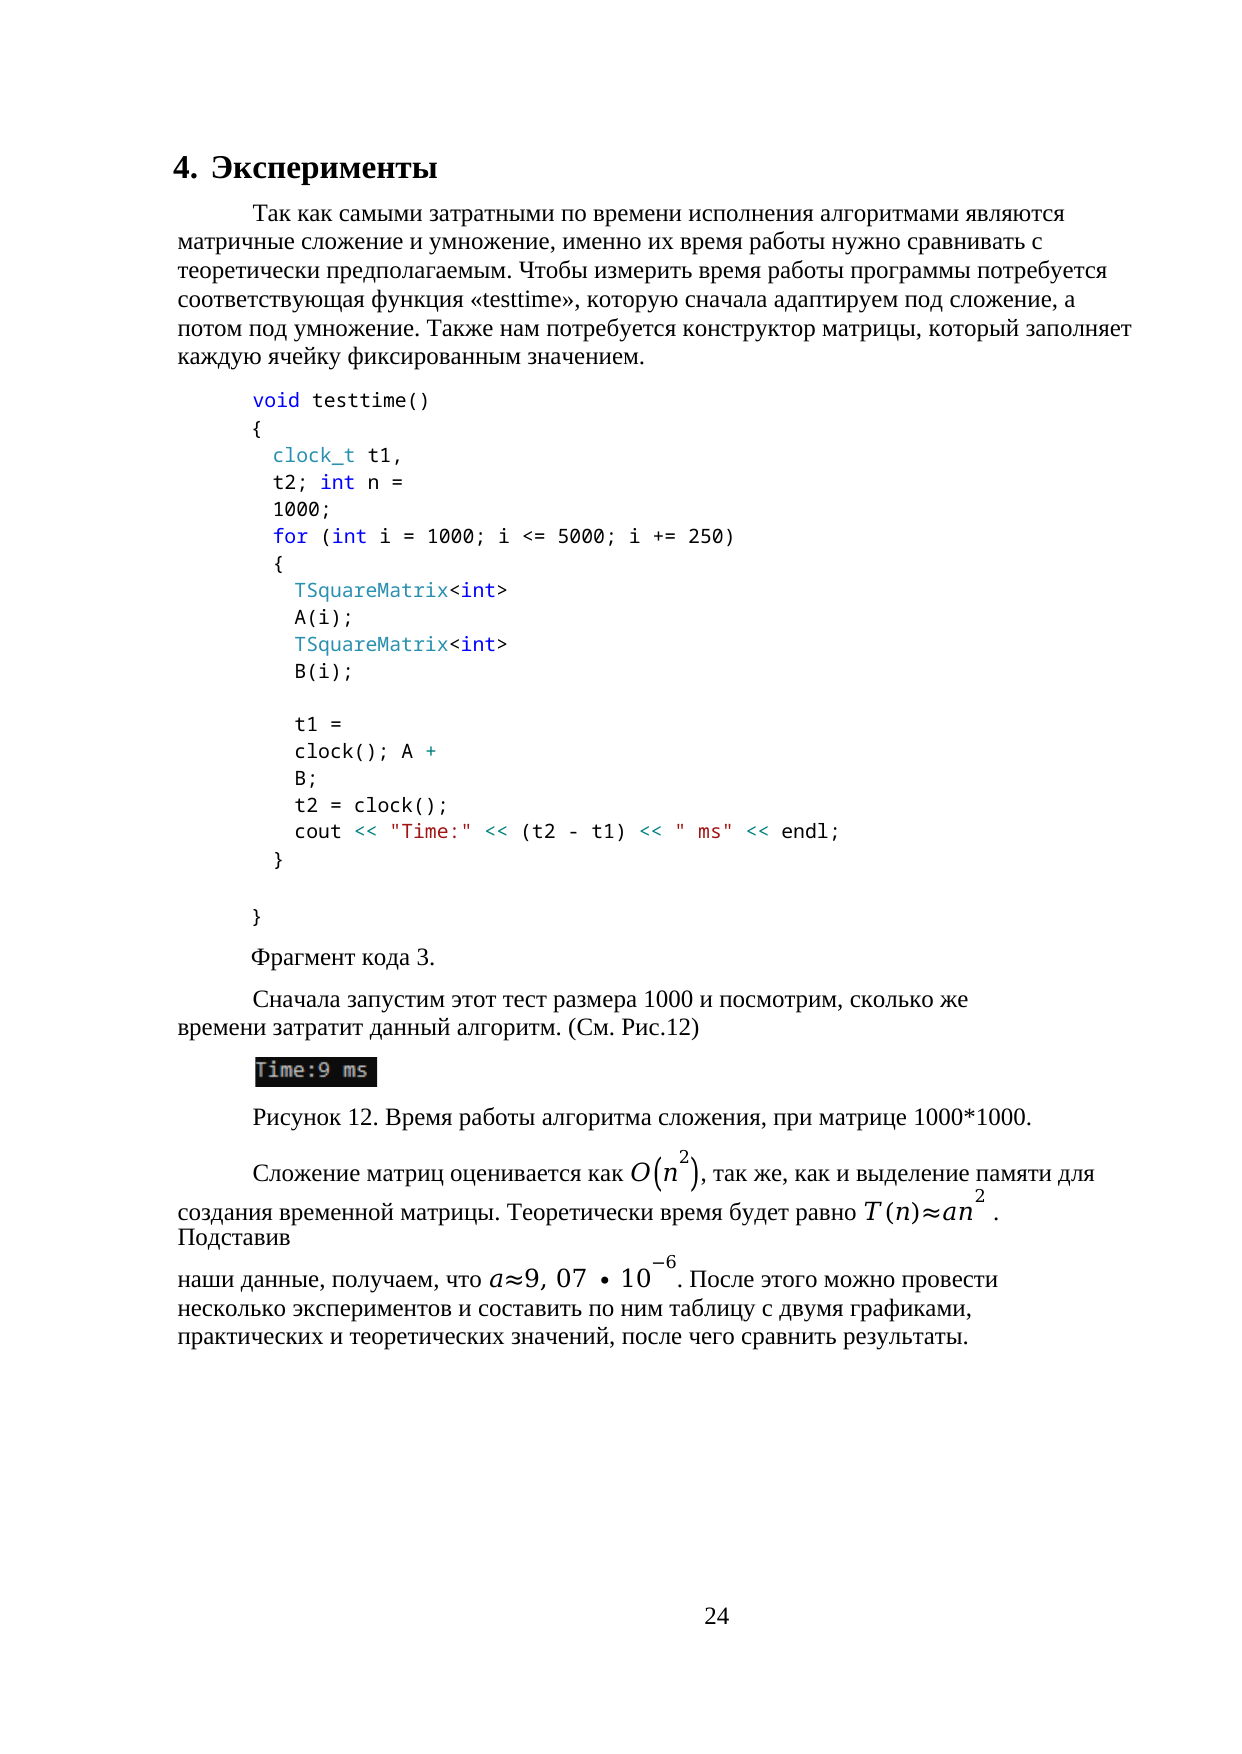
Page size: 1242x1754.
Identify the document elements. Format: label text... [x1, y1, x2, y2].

text for (int i = 1000; i <= 5000; i += 250) [272, 522, 1210, 549]
subtitle Рисунок 12. Время работы алгоритма сложения, при матрице 1000*1000. [252, 1068, 1210, 1130]
text cout << "Time:" << (t2 - t1) << " ms" << endl; [294, 818, 1210, 845]
text TSquareMatrix<int> A(i); TSquareMatrix<int> B(i); [294, 576, 555, 684]
text void testtime() [252, 387, 1210, 414]
text { [272, 549, 1210, 576]
subtitle Так как самыми затратными по времени исполнения алгоритмами являются матричные сложение и умножение, именно их время работы нужно сравнивать с теоретически предполагаемым. Чтобы измерить время работы программы потребуется соответствующая функция «testtime», которую сначала адаптируем под сложение, а потом под умножение. Также нам потребуется конструктор матрицы, который заполняет каждую ячейку фиксированным значением. [177, 198, 1142, 370]
text } [251, 902, 1210, 929]
subtitle Эксперименты [173, 147, 1210, 185]
picture [255, 1057, 378, 1087]
text t2 = clock(); [294, 791, 1210, 818]
subtitle Фрагмент кода 3. [251, 942, 1210, 971]
subtitle Сначала запустим этот тест размера 1000 и посмотрим, сколько же времени затратит данный алгоритм. (См. Рис.12) [177, 984, 1061, 1041]
text { [251, 414, 1210, 441]
subtitle Сложение матриц оценивается как 𝑂(𝑛2), так же, как и выделение памяти для создания временной матрицы. Теоретически время будет равно 𝑇(𝑛)≈𝑎𝑛2 . Подставив [177, 1147, 1097, 1251]
text clock_t t1, t2; int n = 1000; [272, 441, 438, 522]
text t1 = clock(); A + B; [294, 710, 437, 791]
subtitle наши данные, получаем, что 𝑎≈9, 07 • 10−6. После этого можно провести несколько экспериментов и составить по ним таблицу с двумя графиками, практических и теоретических значений, после чего сравнить результаты. [177, 1251, 1085, 1350]
text } [272, 845, 1210, 872]
